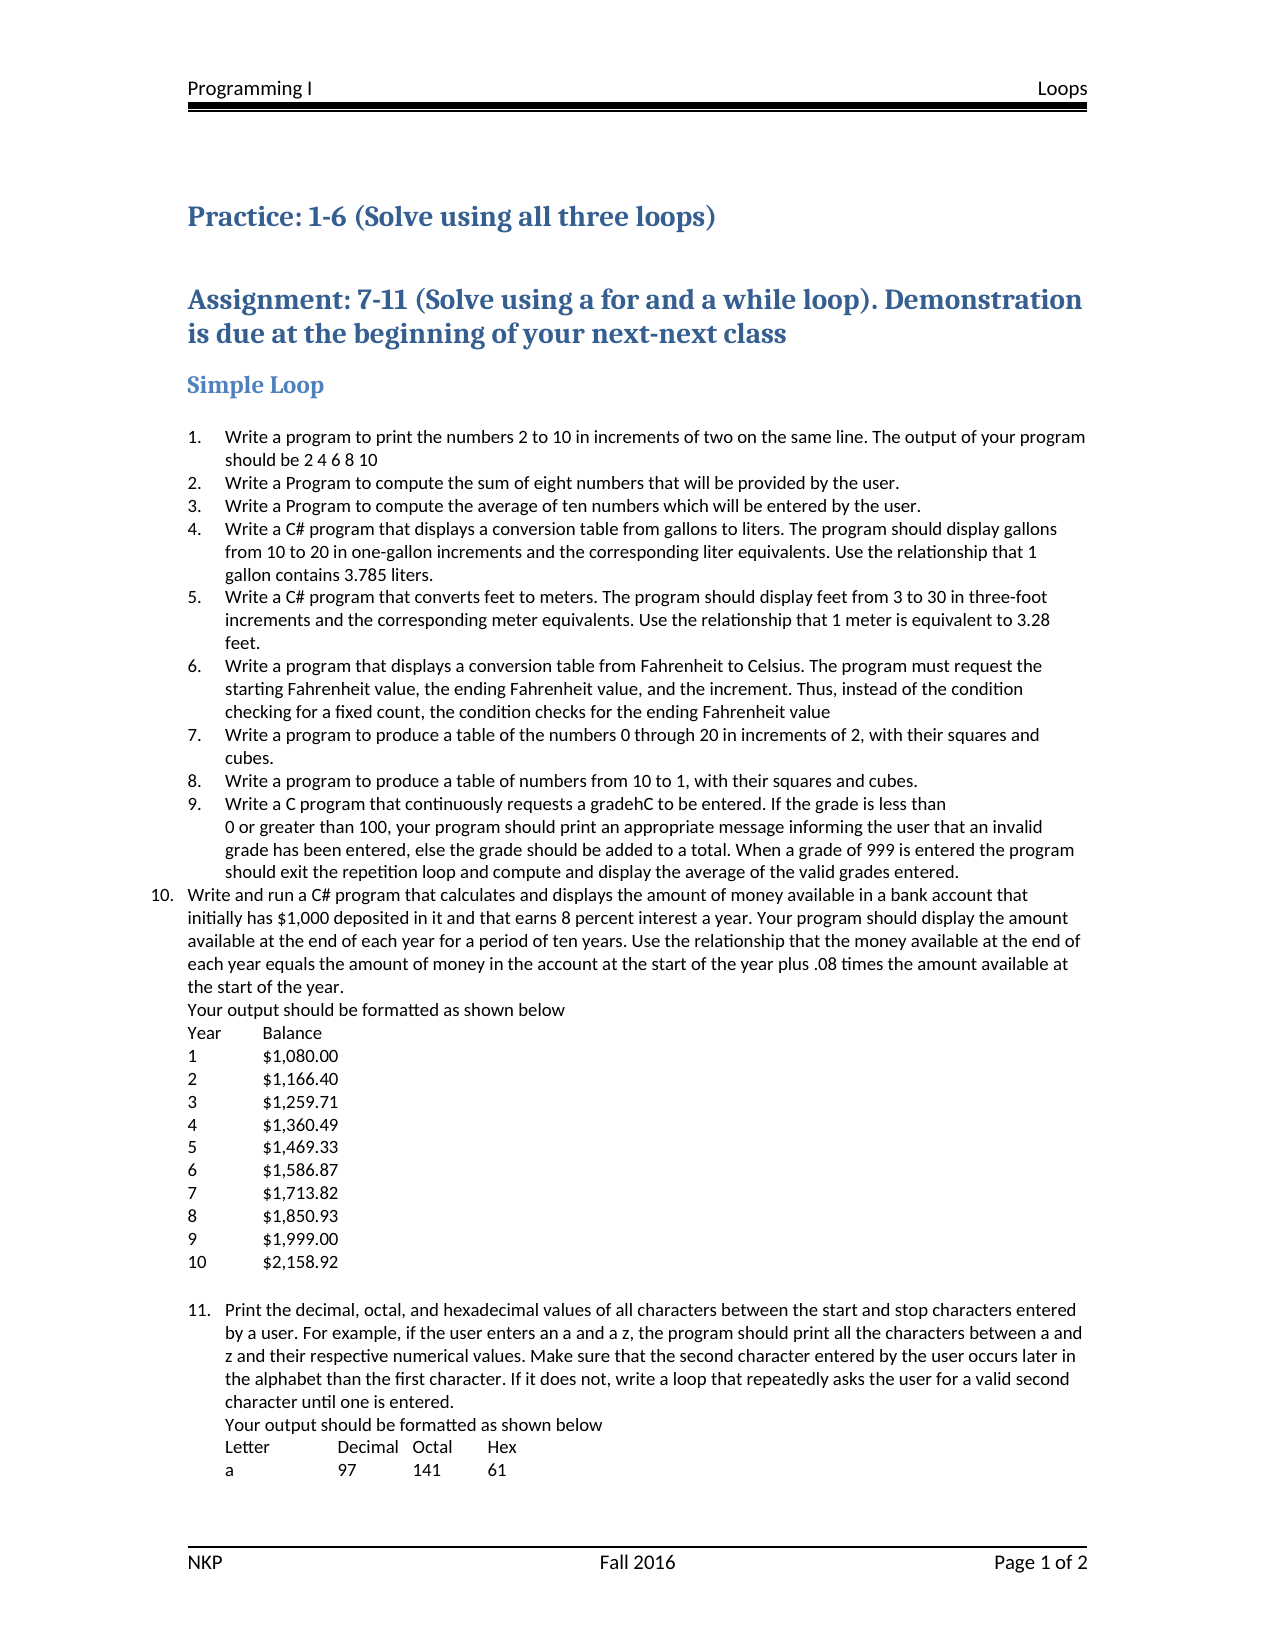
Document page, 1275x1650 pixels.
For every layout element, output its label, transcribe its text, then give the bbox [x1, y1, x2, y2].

list Write a Program to compute the sum of eight numbers that will be provided by the user. [187, 471, 1087, 494]
text 7 $1,713.82 [187, 1181, 1087, 1204]
list Write a Program to compute the average of ten numbers which will be entered by the user. [187, 494, 1087, 517]
text 4 $1,360.49 [187, 1113, 1087, 1136]
list Write a program to produce a table of the numbers 0 through 20 in increments of 2, with their squares and cubes. [187, 723, 1087, 769]
list Write and run a C# program that calculates and displays the amount of money available in a bank account that initially has $1,000 deposited in it and that earns 8 percent interest a year. Your program should display the amount available at the end of each year for a period of ten years. Use the relationship that the money available at the end of each year equals the amount of money in the account at the start of the year plus .08 times the amount available at the start of the year. Your output should be formatted as shown below Year Balance 1 $1,080.00 [150, 883, 1087, 1067]
list Write a C# program that displays a conversion table from gallons to liters. The program should display gallons from 10 to 20 in one-gallon increments and the corresponding liter equivalents. Use the relationship that 1 gallon contains 3.785 liters. [187, 517, 1087, 586]
subtitle Practice: 1-6 (Solve using all three loops) [187, 200, 1087, 233]
subtitle Simple Loop [187, 371, 1087, 400]
list Write a C# program that converts feet to meters. The program should display feet from 3 to 30 in three-foot increments and the corresponding meter equivalents. Use the relationship that 1 meter is equivalent to 3.28 feet. [187, 586, 1087, 654]
text 2 $1,166.40 [187, 1067, 1087, 1090]
list Write a program that displays a conversion table from Fahrenheit to Celsius. The program must request the starting Fahrenheit value, the ending Fahrenheit value, and the increment. Thus, instead of the condition checking for a fixed count, the condition checks for the ending Fahrenheit value [187, 654, 1087, 723]
text 6 $1,586.87 [187, 1158, 1087, 1181]
subtitle Assignment: 7-11 (Solve using a for and a while loop). Demonstration is due at the beginning of your next-next class [187, 283, 1087, 351]
text 5 $1,469.33 [187, 1136, 1087, 1158]
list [187, 1298, 1087, 1481]
list Write a program to print the numbers 2 to 10 in increments of two on the same line. The output of your program should be 2 4 6 8 10 [187, 425, 1087, 471]
list Write a program to produce a table of numbers from 10 to 1, with their squares and cubes. [187, 769, 1087, 792]
text 9 $1,999.00 [187, 1227, 1087, 1250]
list Write a C program that continuously requests a gradehC to be entered. If the grade is less than 0 or greater than 100, your program should print an appropriate message informing the user that an invalid grade has been entered, else the grade should be added to a total. When a grade of 999 is entered the program should exit the repetition loop and compute and display the average of the valid grades entered. [187, 792, 1087, 883]
text 10 $2,158.92 [187, 1250, 1087, 1273]
text 3 $1,259.71 [187, 1090, 1087, 1113]
text 8 $1,850.93 [187, 1204, 1087, 1227]
